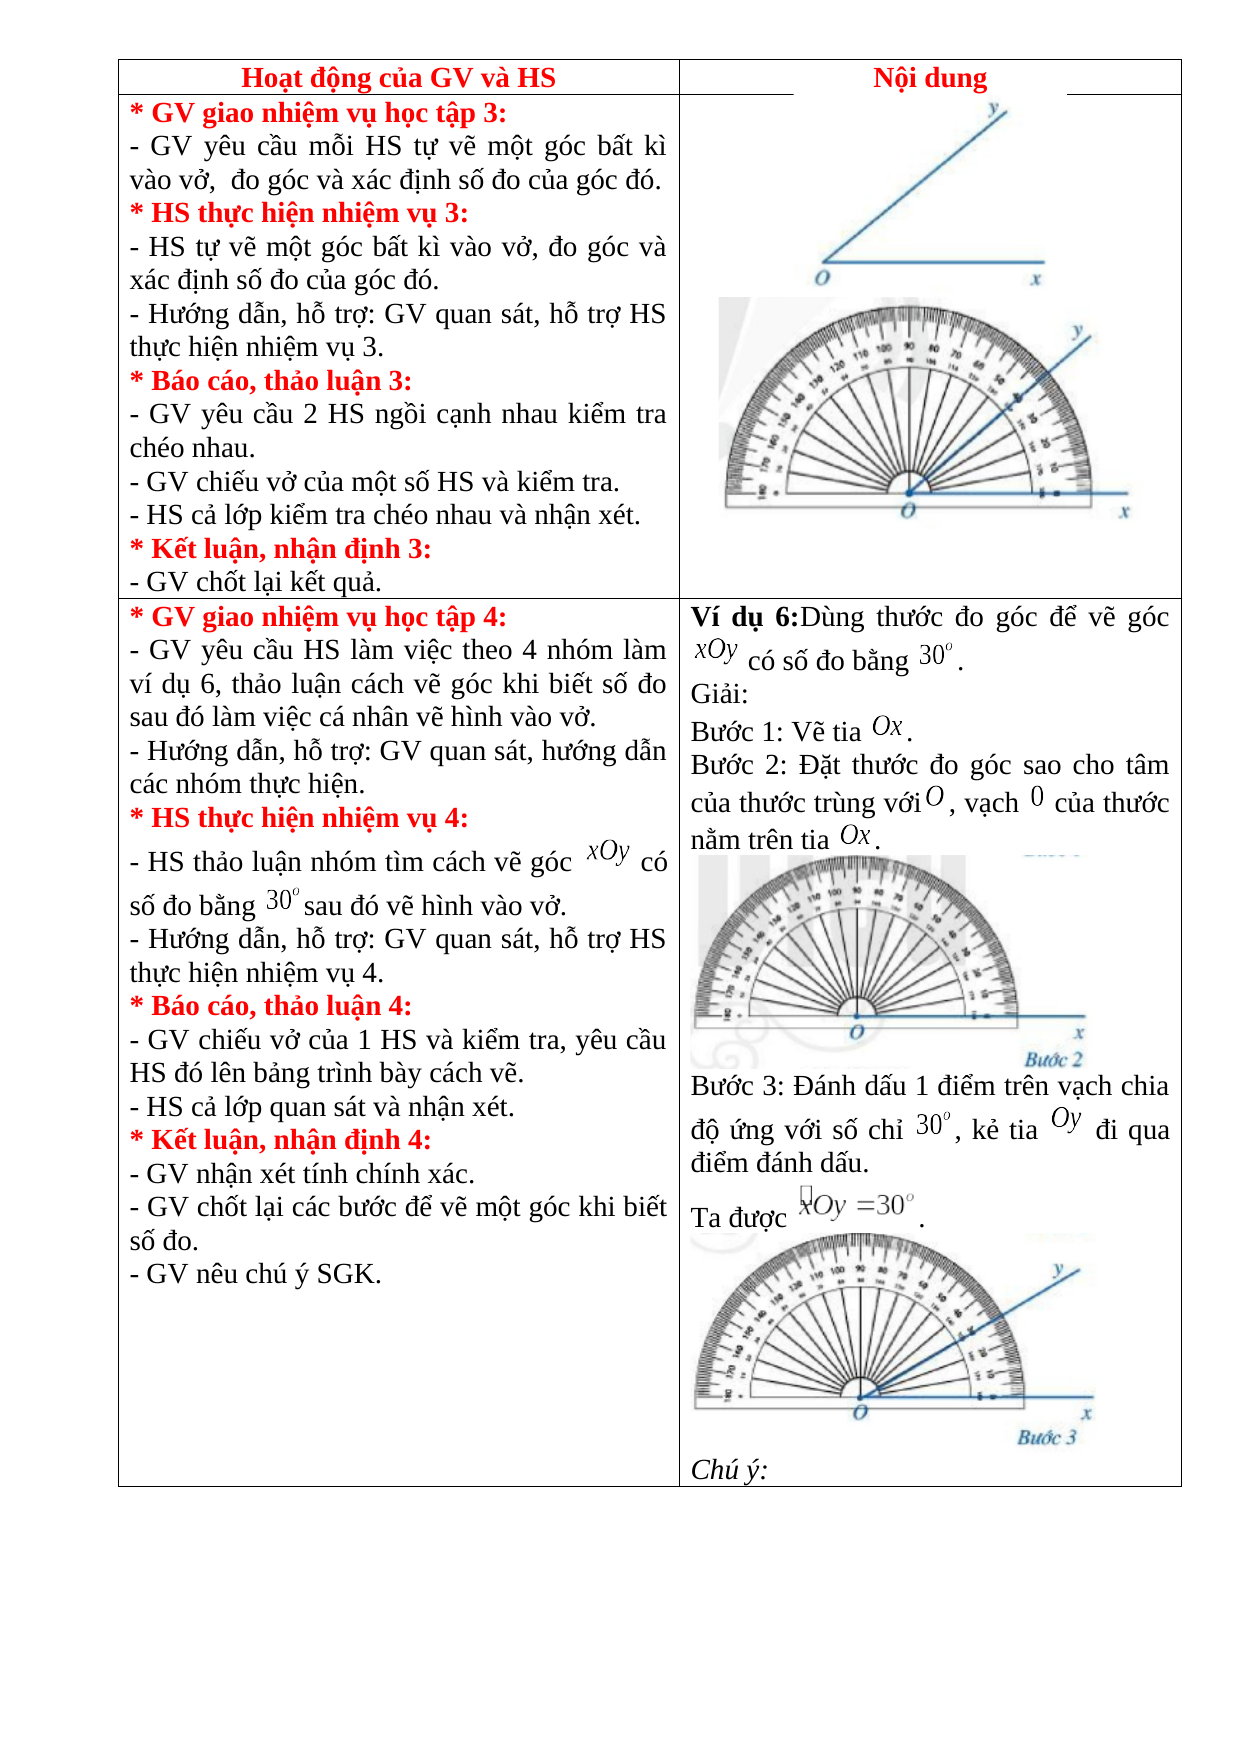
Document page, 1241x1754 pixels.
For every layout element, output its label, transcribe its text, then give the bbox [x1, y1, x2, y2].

picture [690, 855, 1102, 1069]
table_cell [119, 599, 679, 1486]
table_header Nội dung [680, 60, 1181, 94]
picture [690, 1233, 1099, 1453]
picture [718, 94, 1142, 529]
table_cell [680, 95, 1181, 598]
table_header Hoạt động của GV và HS [119, 60, 679, 94]
table_cell * GV giao nhiệm vụ học tập 3: - GV yêu cầu mỗi HS tự vẽ một góc bất kì vào vở, đo góc và xác định số đo của góc đó. * HS thực hiện nhiệm vụ 3: - HS tự vẽ một góc bất kì vào vở, đo góc và xác định số đo của góc đó. - Hướng dẫn, hỗ trợ: GV quan sát, hỗ trợ HS thực hiện nhiệm vụ 3. * Báo cáo, thảo luận 3: - GV yêu cầu 2 HS ngồi cạnh nhau kiểm tra chéo nhau. - GV chiếu vở của một số HS và kiểm tra. - HS cả lớp kiểm tra chéo nhau và nhận xét. * Kết luận, nhận định 3: - GV chốt lại kết quả. [119, 95, 679, 598]
